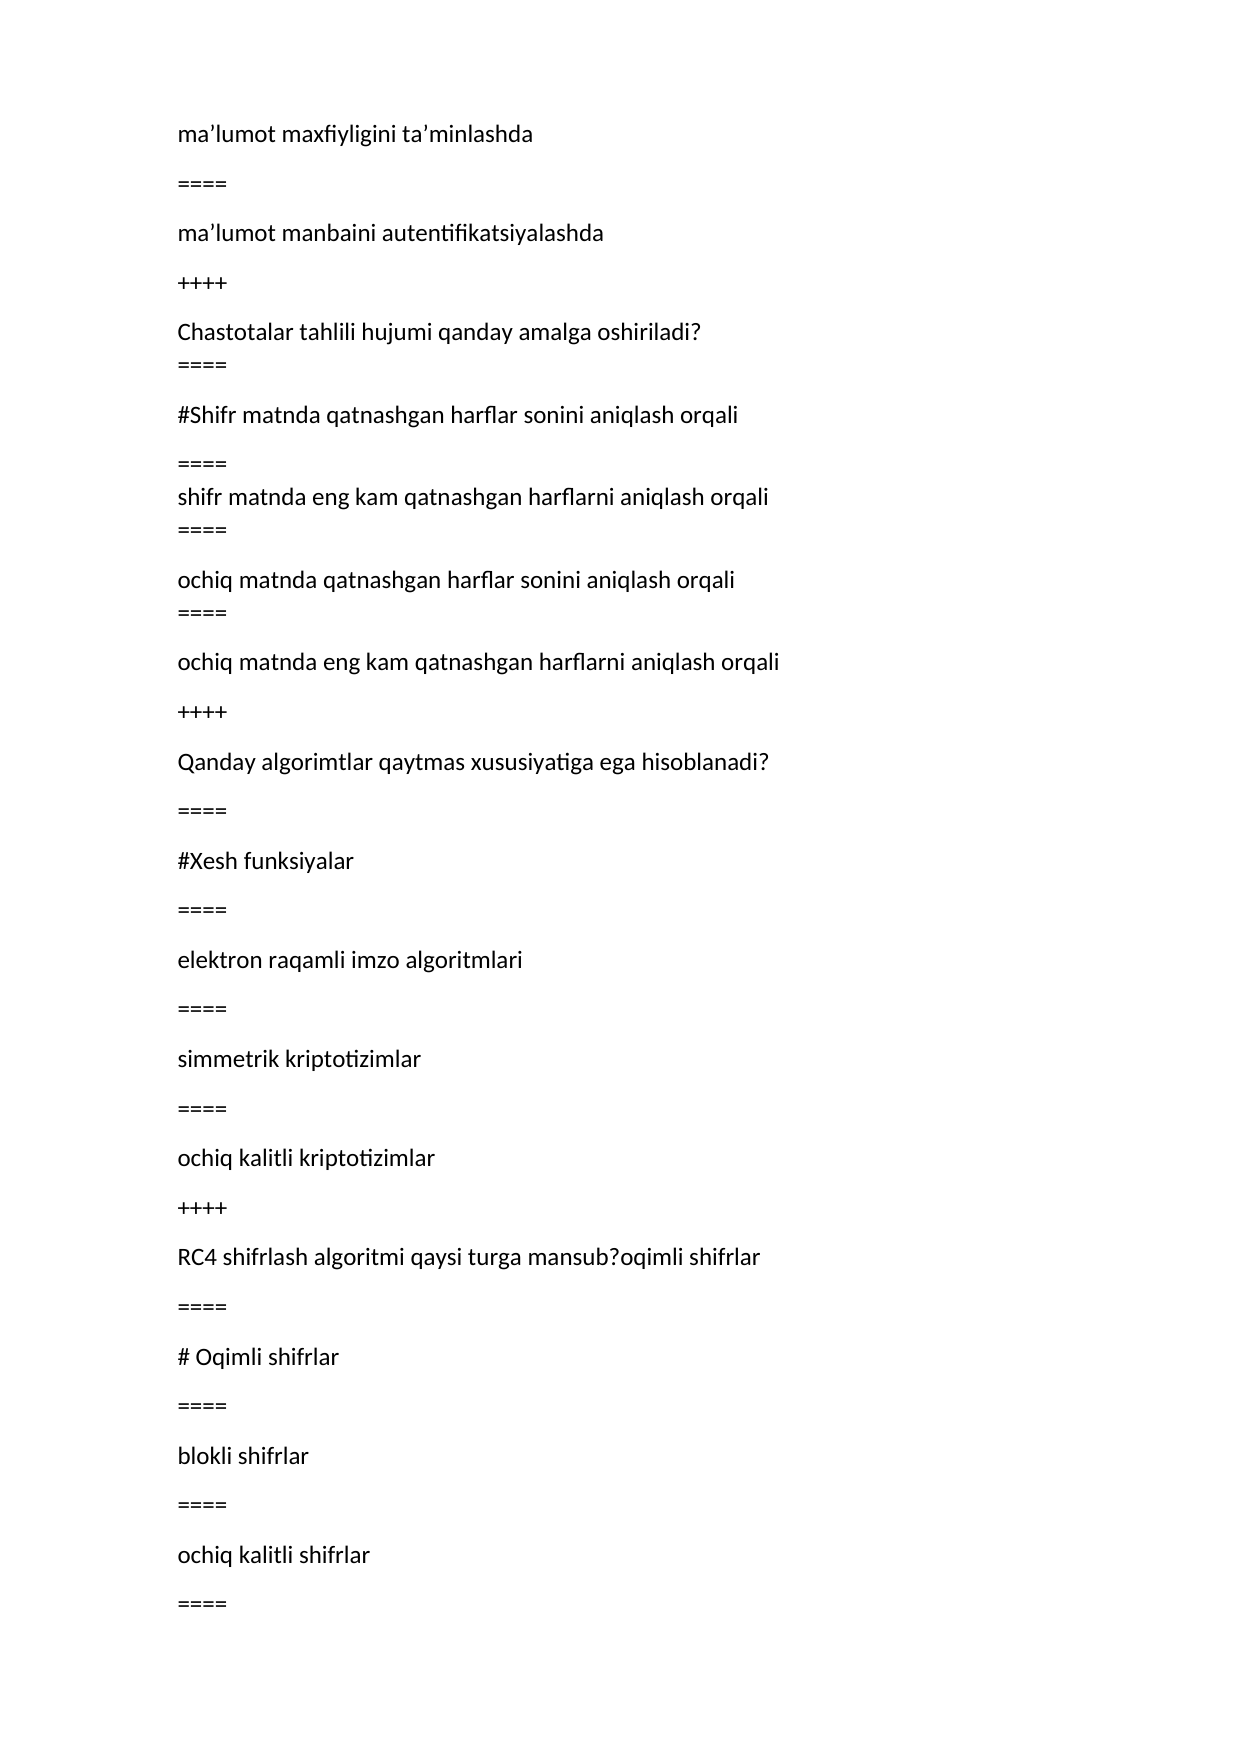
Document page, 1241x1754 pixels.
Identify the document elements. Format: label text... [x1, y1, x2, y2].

text ochiq kalitli shifrlar [177, 1539, 1152, 1569]
text ==== [177, 1588, 1152, 1619]
text #Xesh funksiyalar [177, 845, 1152, 875]
text simmetrik kriptotizimlar [177, 1043, 1152, 1074]
text ==== [177, 1390, 1152, 1421]
text # Oqimli shifrlar [177, 1341, 1152, 1371]
text ==== [177, 993, 1152, 1024]
text ==== [177, 1093, 1152, 1123]
text ochiq matnda qatnashgan harflar sonini aniqlash orqali ==== [177, 564, 1152, 627]
text ma’lumot maxfiyligini ta’minlashda [177, 118, 1152, 149]
text ochiq kalitli kriptotizimlar [177, 1142, 1152, 1173]
text Qanday algorimtlar qaytmas xususiyatiga ega hisoblanadi? [177, 746, 1152, 776]
text blokli shifrlar [177, 1440, 1152, 1470]
text ==== [177, 1489, 1152, 1520]
text ochiq matnda eng kam qatnashgan harflarni aniqlash orqali [177, 646, 1152, 677]
text ++++ [177, 1192, 1152, 1222]
text ==== [177, 1291, 1152, 1322]
text #Shifr matnda qatnashgan harflar sonini aniqlash orqali [177, 399, 1152, 429]
text Chastotalar tahlili hujumi qanday amalga oshiriladi? ==== [177, 316, 1152, 380]
text elektron raqamli imzo algoritmlari [177, 944, 1152, 974]
text ma’lumot manbaini autentifikatsiyalashda [177, 217, 1152, 248]
text ==== [177, 894, 1152, 925]
text ==== [177, 168, 1152, 198]
text ++++ [177, 696, 1152, 727]
text RC4 shifrlash algoritmi qaysi turga mansub?oqimli shifrlar [177, 1241, 1152, 1272]
text ==== shifr matnda eng kam qatnashgan harflarni aniqlash orqali ==== [177, 448, 1152, 545]
text ==== [177, 795, 1152, 826]
text ++++ [177, 267, 1152, 297]
